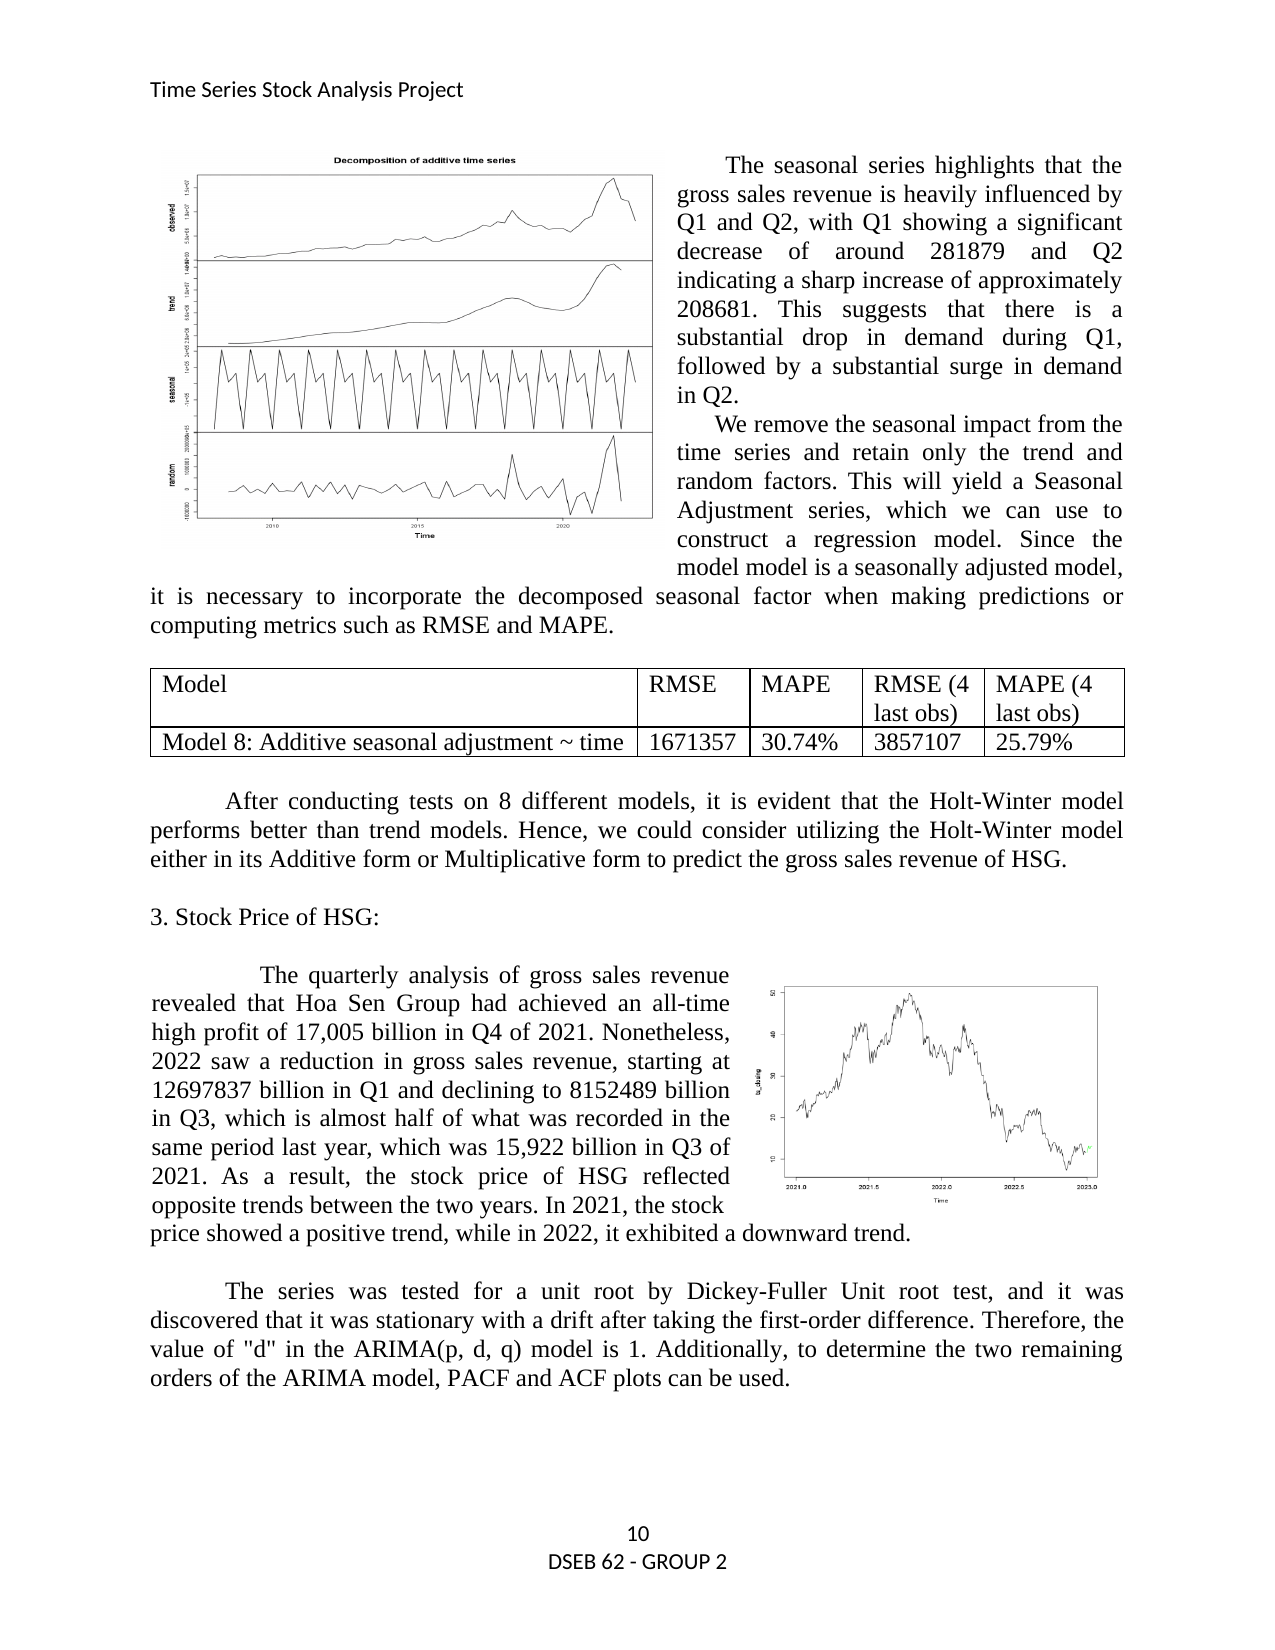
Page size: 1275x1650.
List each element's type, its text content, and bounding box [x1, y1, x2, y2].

text it is necessary to incorporate the decomposed seasonal factor when making predictions or computing metrics such as RMSE and MAPE. [150, 581, 1125, 639]
table_cell 25.79% [985, 728, 1124, 756]
table_cell 30.74% [751, 728, 862, 756]
table_header The seasonal series highlights that the gross sales revenue is heavily influenced by Q1 and Q2, with Q1 showing a significant decrease of around 281879 and Q2 indicating a sharp increase of approximately 208681. This suggests that there is a substantial drop in demand during Q1, followed by a substantial surge in demand in Q2. We remove the seasonal impact from the time series and retain only the trend and random factors. This will yield a Seasonal Adjustment series, which we can use to construct a regression model. Since the model model is a seasonally adjusted model, [665, 150, 1134, 581]
table_cell 3857107 [863, 728, 984, 756]
picture [161, 150, 666, 549]
table_header RMSE [638, 669, 749, 726]
table_header [742, 960, 1124, 1218]
table_header MAPE (4 last obs) [985, 669, 1124, 726]
table_header Model [151, 669, 637, 726]
table_cell 1671357 [638, 728, 749, 756]
table_header [150, 150, 665, 581]
text 3. Stock Price of HSG: [150, 902, 1125, 931]
text After conducting tests on 8 different models, it is evident that the Holt-Winter model performs better than trend models. Hence, we could consider utilizing the Holt-Winter model either in its Additive form or Multiplicative form to predict the gross sales revenue of HSG. [150, 786, 1125, 873]
text price showed a positive trend, while in 2022, it exhibited a downward trend. [150, 1218, 1125, 1247]
table_cell Model 8: Additive seasonal adjustment ~ time [151, 728, 637, 756]
table_header MAPE [751, 669, 862, 726]
table_header RMSE (4 last obs) [863, 669, 984, 726]
text The series was tested for a unit root by Dickey-Fuller Unit root test, and it was discovered that it was stationary with a drift after taking the first-order difference. Therefore, the value of "d" in the ARIMA(p, d, q) model is 1. Additionally, to determine the two remaining orders of the ARIMA model, PACF and ACF plots can be used. [150, 1276, 1125, 1391]
picture [753, 959, 1113, 1211]
